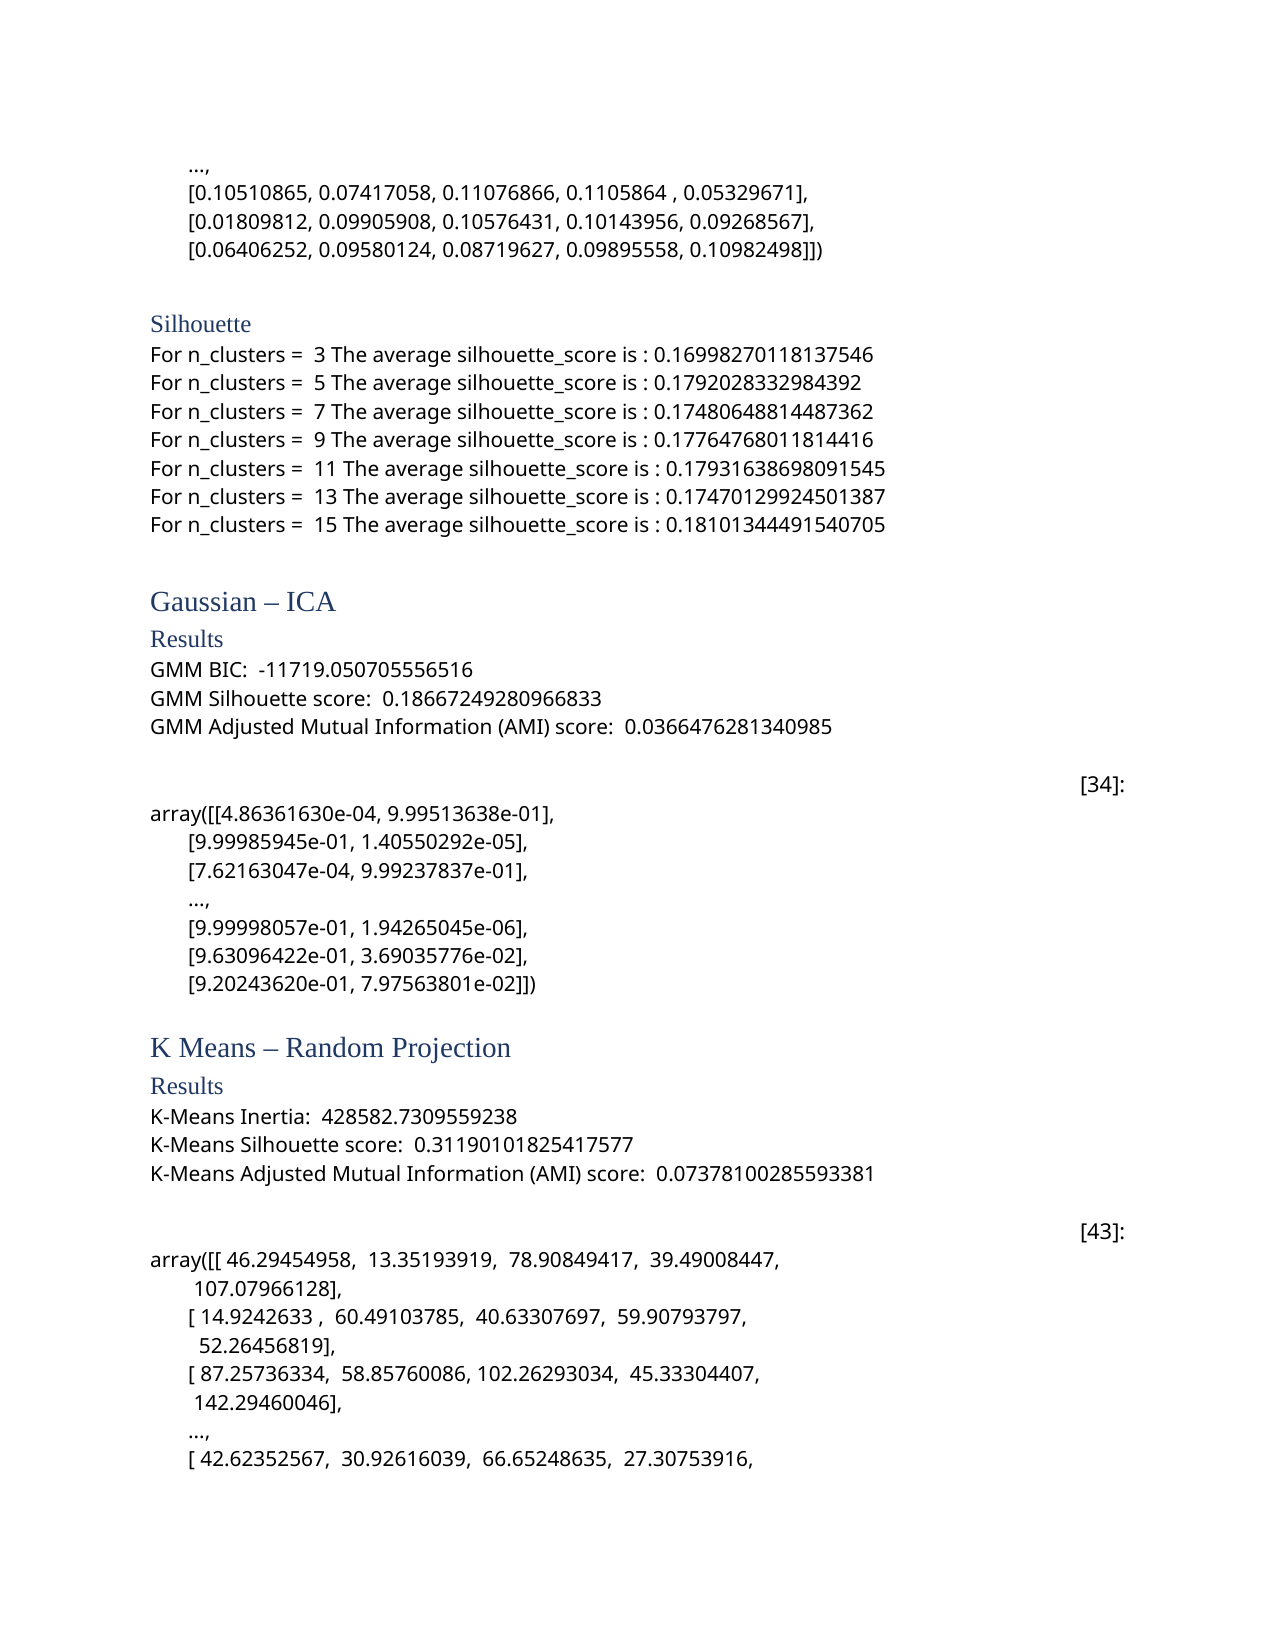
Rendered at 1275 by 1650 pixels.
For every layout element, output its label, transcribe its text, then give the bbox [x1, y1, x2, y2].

text GMM Adjusted Mutual Information (AMI) score: 0.0366476281340985 [150, 712, 1125, 741]
text ..., [150, 1416, 1125, 1444]
text 52.26456819], [150, 1331, 1125, 1359]
text [0.06406252, 0.09580124, 0.08719627, 0.09895558, 0.10982498]]) [150, 235, 1125, 264]
subtitle Results [150, 624, 1125, 653]
text For n_clusters = 9 The average silhouette_score is : 0.17764768011814416 [150, 425, 1125, 454]
text K-Means Silhouette score: 0.31190101825417577 [150, 1130, 1125, 1159]
text [9.99998057e-01, 1.94265045e-06], [150, 913, 1125, 941]
subtitle Silhouette [150, 309, 1125, 338]
text For n_clusters = 13 The average silhouette_score is : 0.17470129924501387 [150, 482, 1125, 511]
text For n_clusters = 11 The average silhouette_score is : 0.17931638698091545 [150, 454, 1125, 482]
text ..., [150, 884, 1125, 913]
text GMM Silhouette score: 0.18667249280966833 [150, 684, 1125, 712]
text [ 87.25736334, 58.85760086, 102.26293034, 45.33304407, [150, 1359, 1125, 1388]
text [9.63096422e-01, 3.69035776e-02], [150, 941, 1125, 969]
text For n_clusters = 3 The average silhouette_score is : 0.16998270118137546 [150, 340, 1125, 368]
text [34]: [150, 769, 1125, 799]
subtitle Gaussian – ICA [150, 584, 1125, 618]
text [7.62163047e-04, 9.99237837e-01], [150, 856, 1125, 884]
text [ 14.9242633 , 60.49103785, 40.63307697, 59.90793797, [150, 1302, 1125, 1331]
text K-Means Inertia: 428582.7309559238 [150, 1102, 1125, 1130]
text [0.01809812, 0.09905908, 0.10576431, 0.10143956, 0.09268567], [150, 207, 1125, 235]
text [43]: [150, 1216, 1125, 1246]
text array([[ 46.29454958, 13.35193919, 78.90849417, 39.49008447, [150, 1246, 1125, 1274]
text 107.07966128], [150, 1274, 1125, 1302]
text 142.29460046], [150, 1388, 1125, 1416]
text For n_clusters = 15 The average silhouette_score is : 0.18101344491540705 [150, 511, 1125, 539]
text [9.20243620e-01, 7.97563801e-02]]) [150, 969, 1125, 998]
subtitle K Means – Random Projection [150, 1031, 1125, 1064]
text For n_clusters = 5 The average silhouette_score is : 0.1792028332984392 [150, 368, 1125, 397]
subtitle Results [150, 1071, 1125, 1100]
text GMM BIC: -11719.050705556516 [150, 655, 1125, 684]
text array([[4.86361630e-04, 9.99513638e-01], [150, 799, 1125, 827]
text [9.99985945e-01, 1.40550292e-05], [150, 827, 1125, 856]
text K-Means Adjusted Mutual Information (AMI) score: 0.07378100285593381 [150, 1159, 1125, 1187]
text ..., [150, 150, 1125, 178]
text [ 42.62352567, 30.92616039, 66.65248635, 27.30753916, [150, 1444, 1125, 1473]
text [0.10510865, 0.07417058, 0.11076866, 0.1105864 , 0.05329671], [150, 178, 1125, 207]
text For n_clusters = 7 The average silhouette_score is : 0.17480648814487362 [150, 397, 1125, 425]
